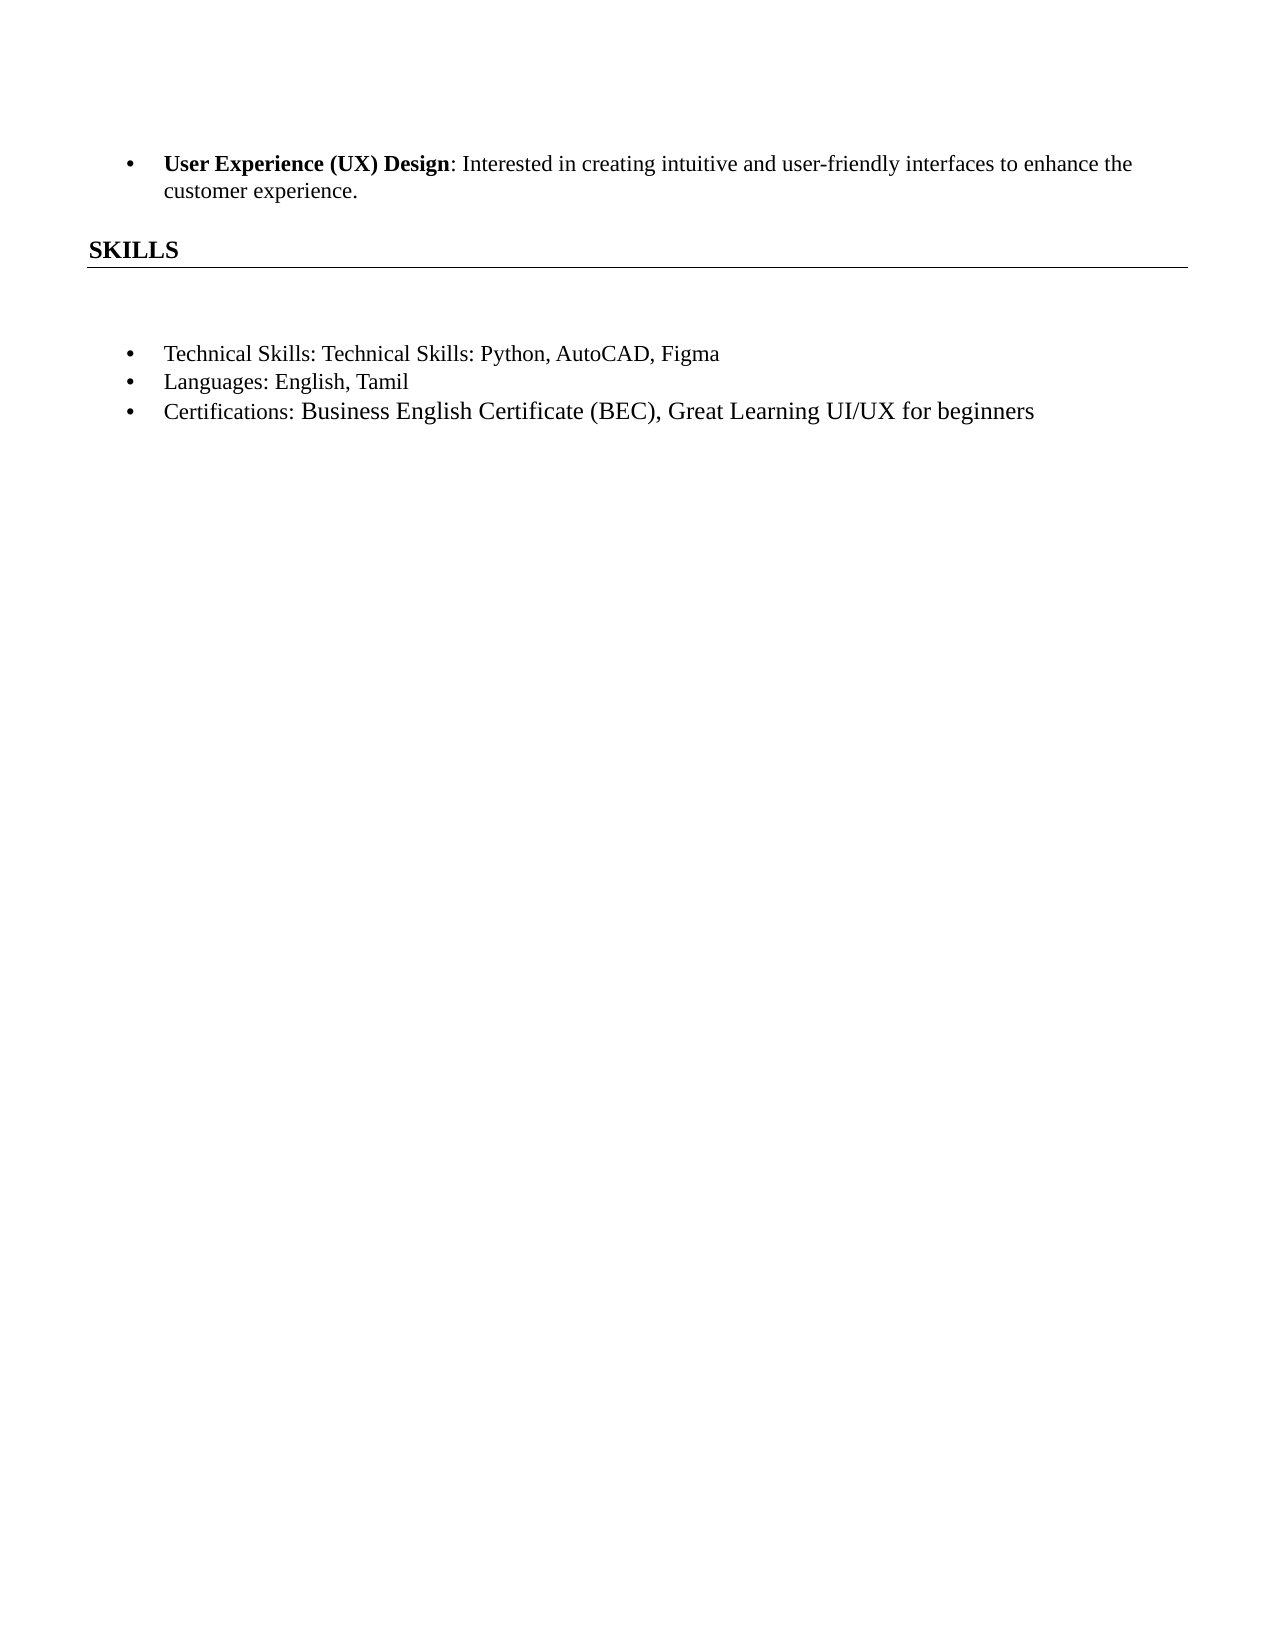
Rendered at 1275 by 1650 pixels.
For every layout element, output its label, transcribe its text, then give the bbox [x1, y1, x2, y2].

list Languages: English, Tamil [126, 368, 1184, 394]
list Technical Skills: Technical Skills: Python, AutoCAD, Figma [126, 340, 1184, 367]
list Certifications: Business English Certificate (BEC), Great Learning UI/UX for beginners [126, 396, 1184, 425]
list User Experience (UX) Design: Interested in creating intuitive and user-friendly interfaces to enhance the customer experience. [126, 150, 1184, 204]
subtitle SKILLS [88, 236, 1184, 264]
